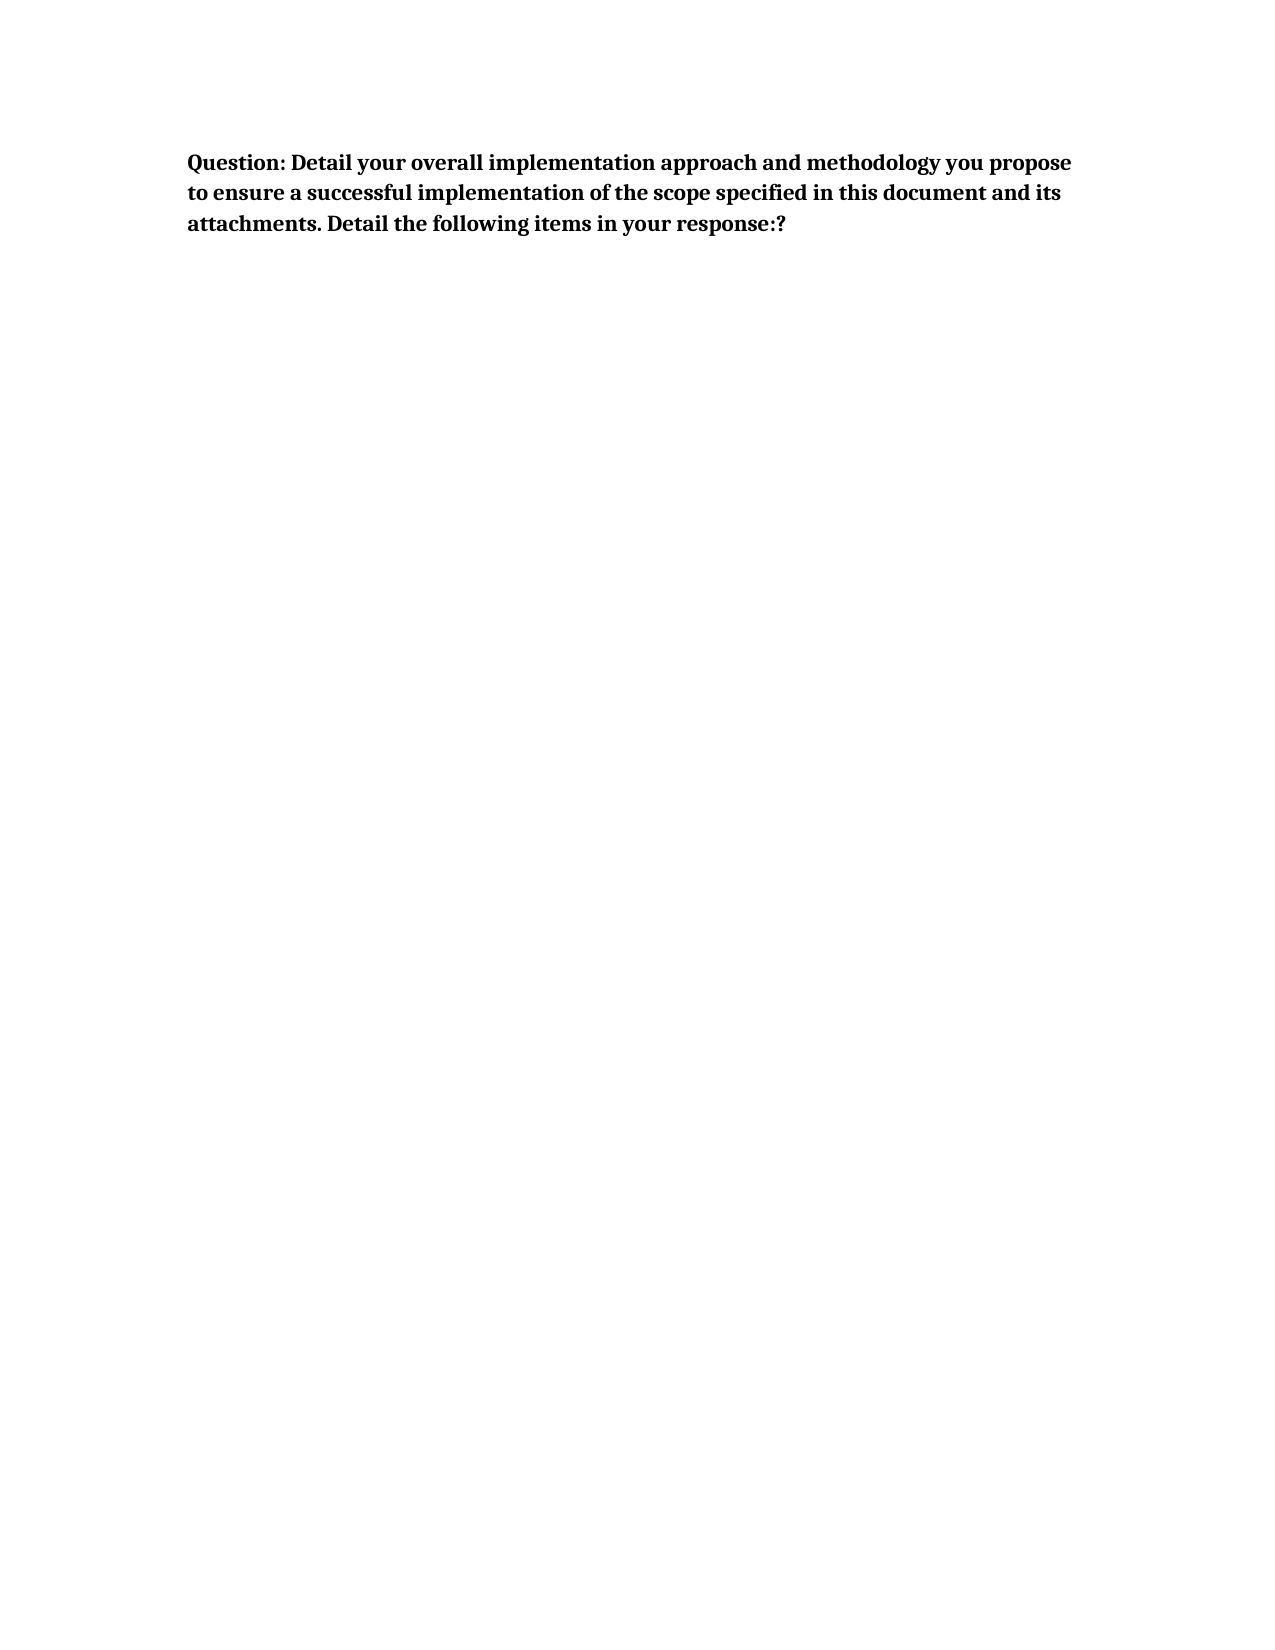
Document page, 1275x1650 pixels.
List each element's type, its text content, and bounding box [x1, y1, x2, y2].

text Question: Detail your overall implementation approach and methodology you propose to ensure a successful implementation of the scope specified in this document and its attachments. Detail the following items in your response:? [187, 150, 1087, 237]
